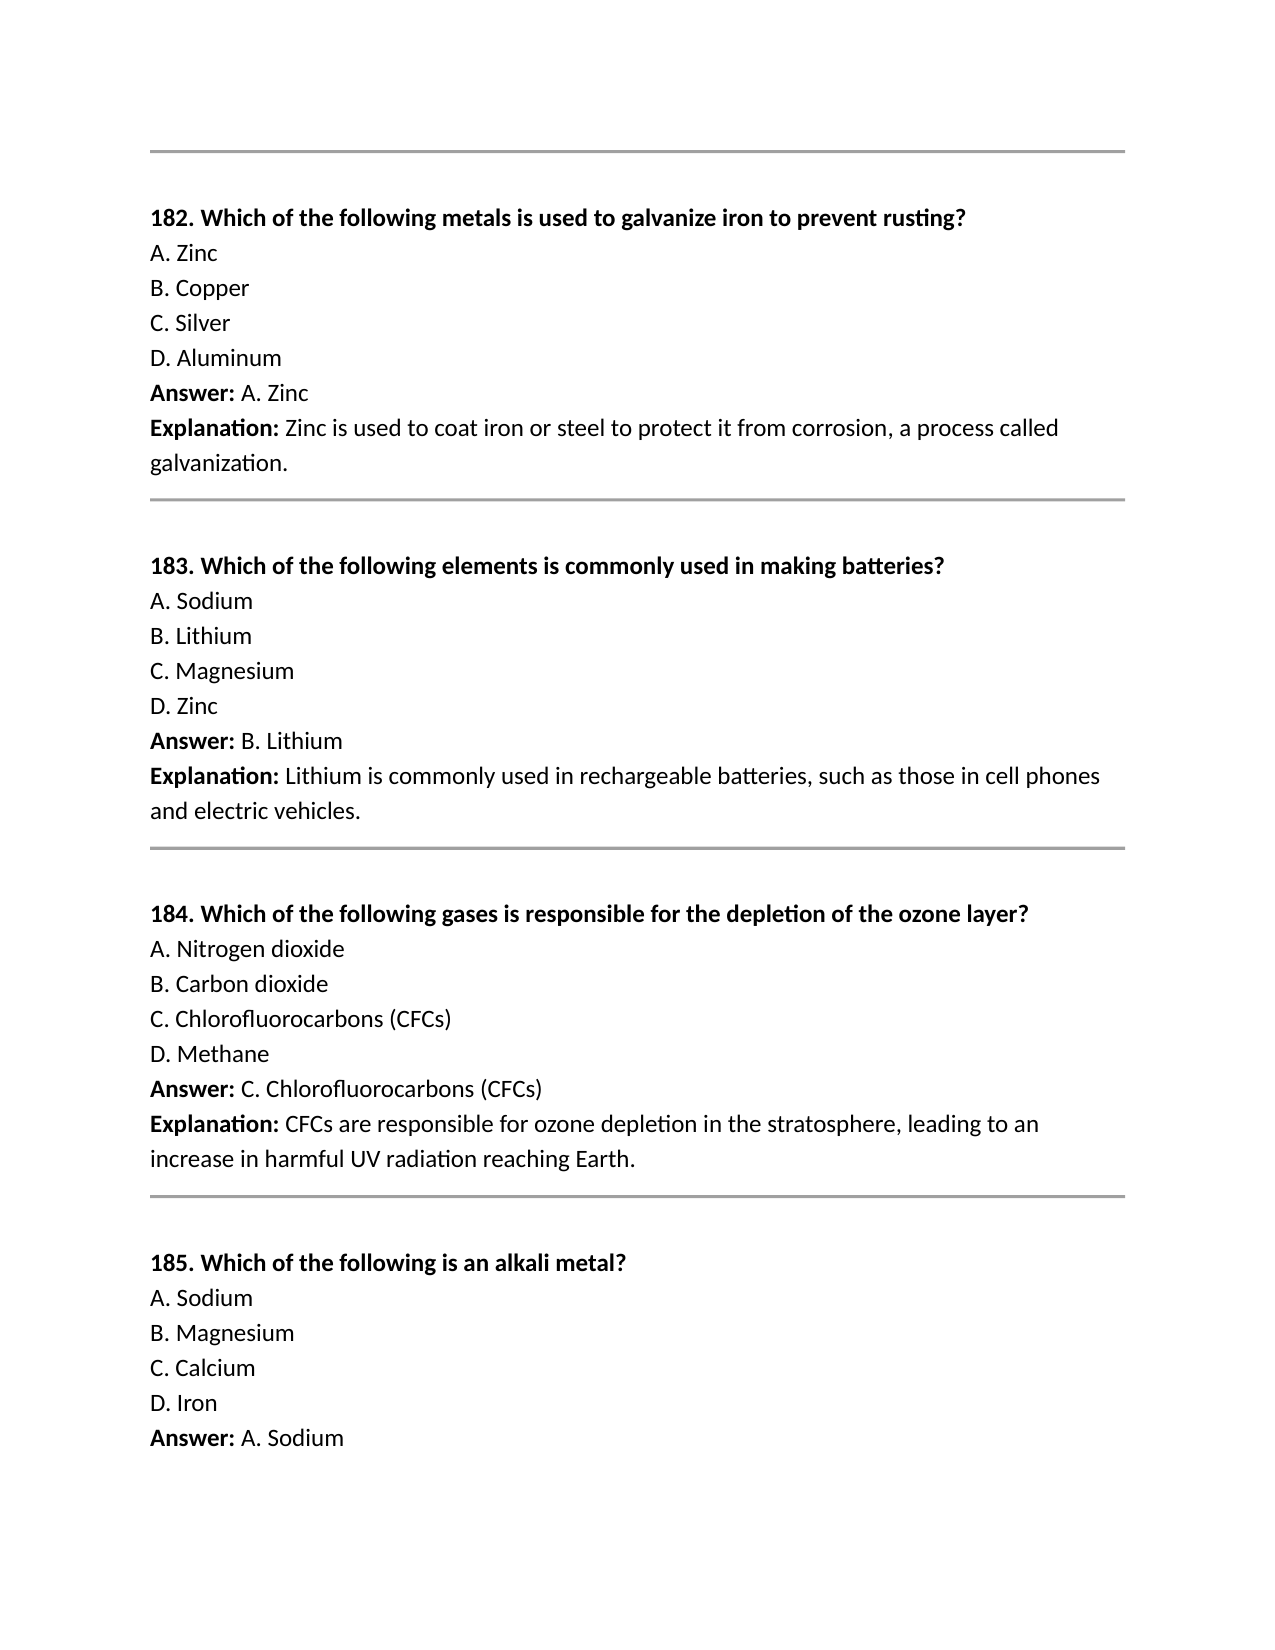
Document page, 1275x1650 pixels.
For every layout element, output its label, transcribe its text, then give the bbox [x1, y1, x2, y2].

text 183. Which of the following elements is commonly used in making batteries? A. Sodium B. Lithium C. Magnesium D. Zinc Answer: B. Lithium Explanation: Lithium is commonly used in rechargeable batteries, such as those in cell phones and electric vehicles. [150, 550, 1125, 826]
text 184. Which of the following gases is responsible for the depletion of the ozone layer? A. Nitrogen dioxide B. Carbon dioxide C. Chlorofluorocarbons (CFCs) D. Methane Answer: C. Chlorofluorocarbons (CFCs) Explanation: CFCs are responsible for ozone depletion in the stratosphere, leading to an increase in harmful UV radiation reaching Earth. [150, 898, 1125, 1174]
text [150, 1247, 1125, 1452]
text 182. Which of the following metals is used to galvanize iron to prevent rusting? A. Zinc B. Copper C. Silver D. Aluminum Answer: A. Zinc Explanation: Zinc is used to coat iron or steel to protect it from corrosion, a process called galvanization. [150, 202, 1125, 477]
